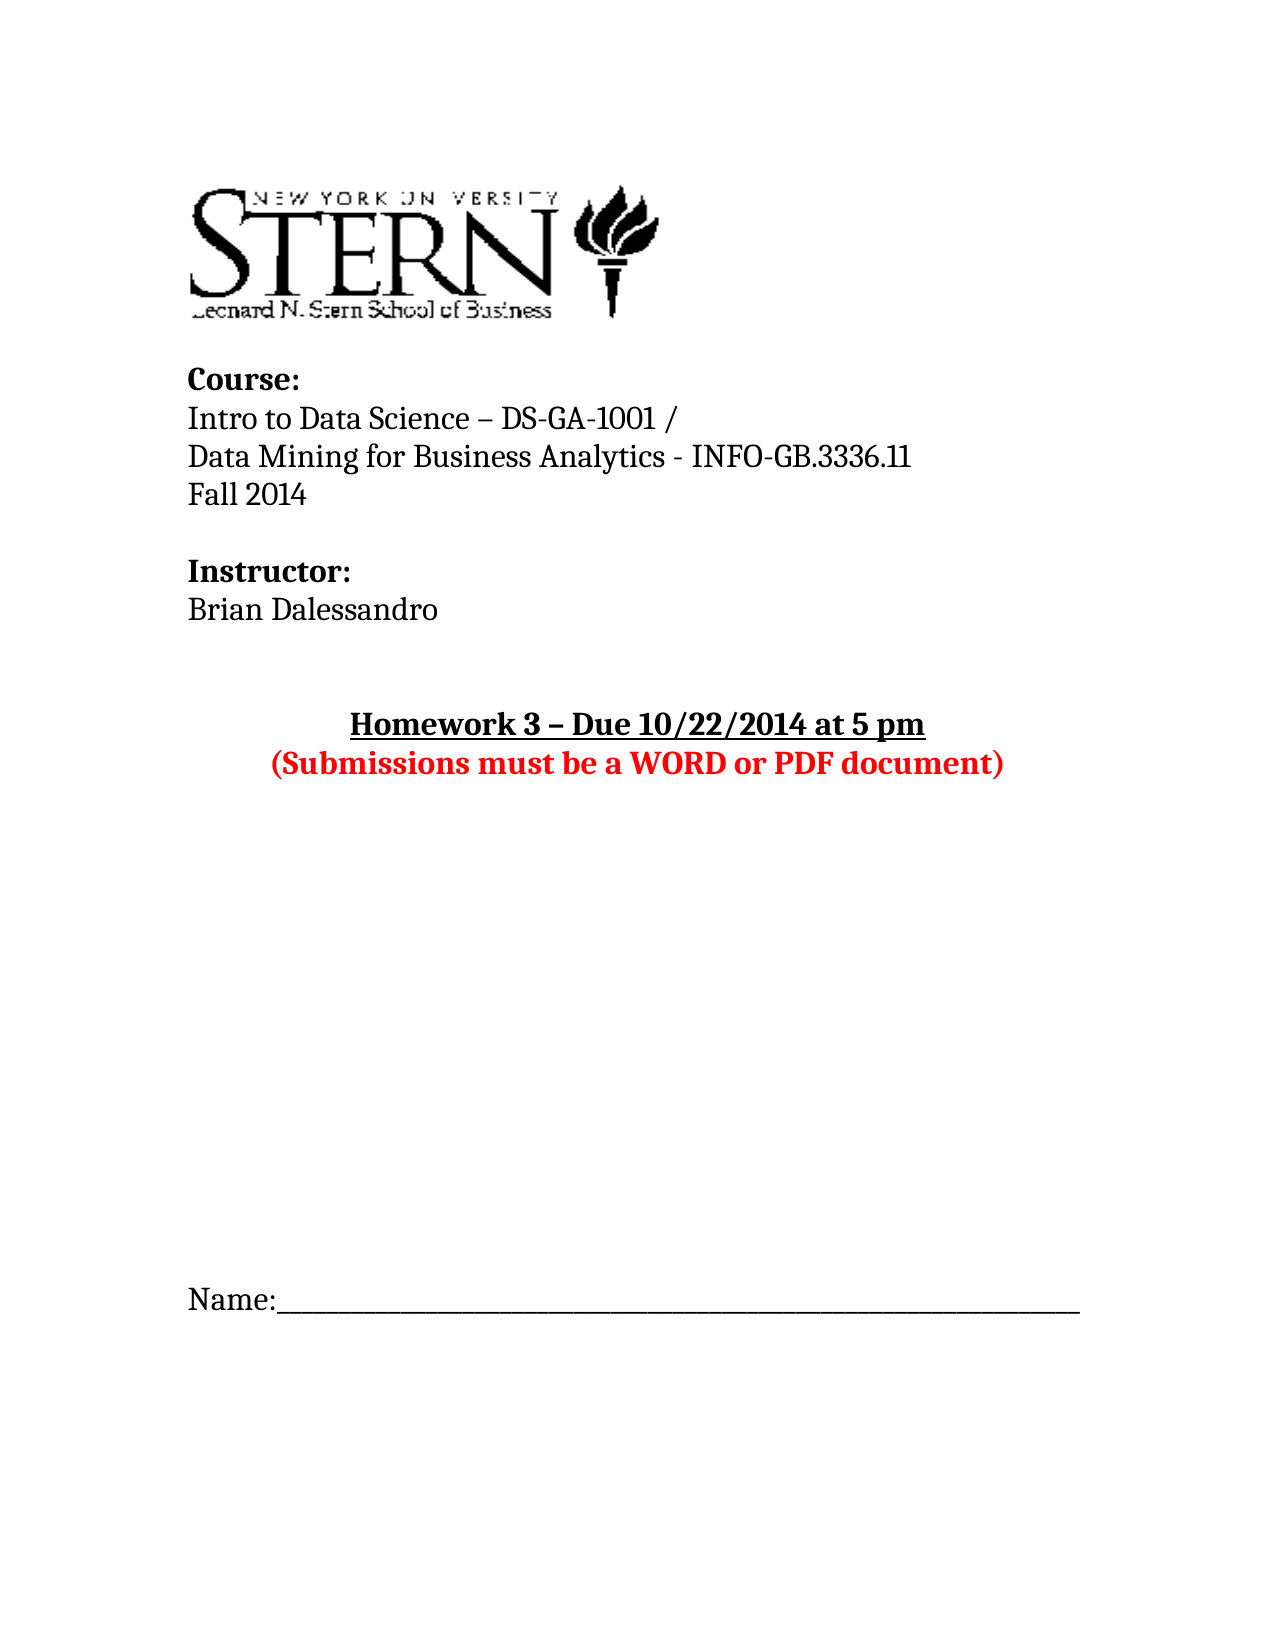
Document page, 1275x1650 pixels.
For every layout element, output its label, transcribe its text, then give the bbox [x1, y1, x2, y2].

text (Submissions must be a WORD or PDF document) [187, 744, 1087, 782]
text Intro to Data Science – DS-GA-1001 / [187, 399, 1087, 437]
text Brian Dalessandro [187, 591, 1087, 629]
text Instructor: [187, 552, 1087, 591]
text Homework 3 – Due 10/22/2014 at 5 pm [187, 706, 1087, 744]
text Data Mining for Business Analytics - INFO-GB.3336.11 [187, 437, 1087, 476]
text Course: [187, 361, 1087, 399]
text Fall 2014 [187, 476, 1087, 514]
text Name:_________________________________________________________________ [187, 1281, 1087, 1319]
